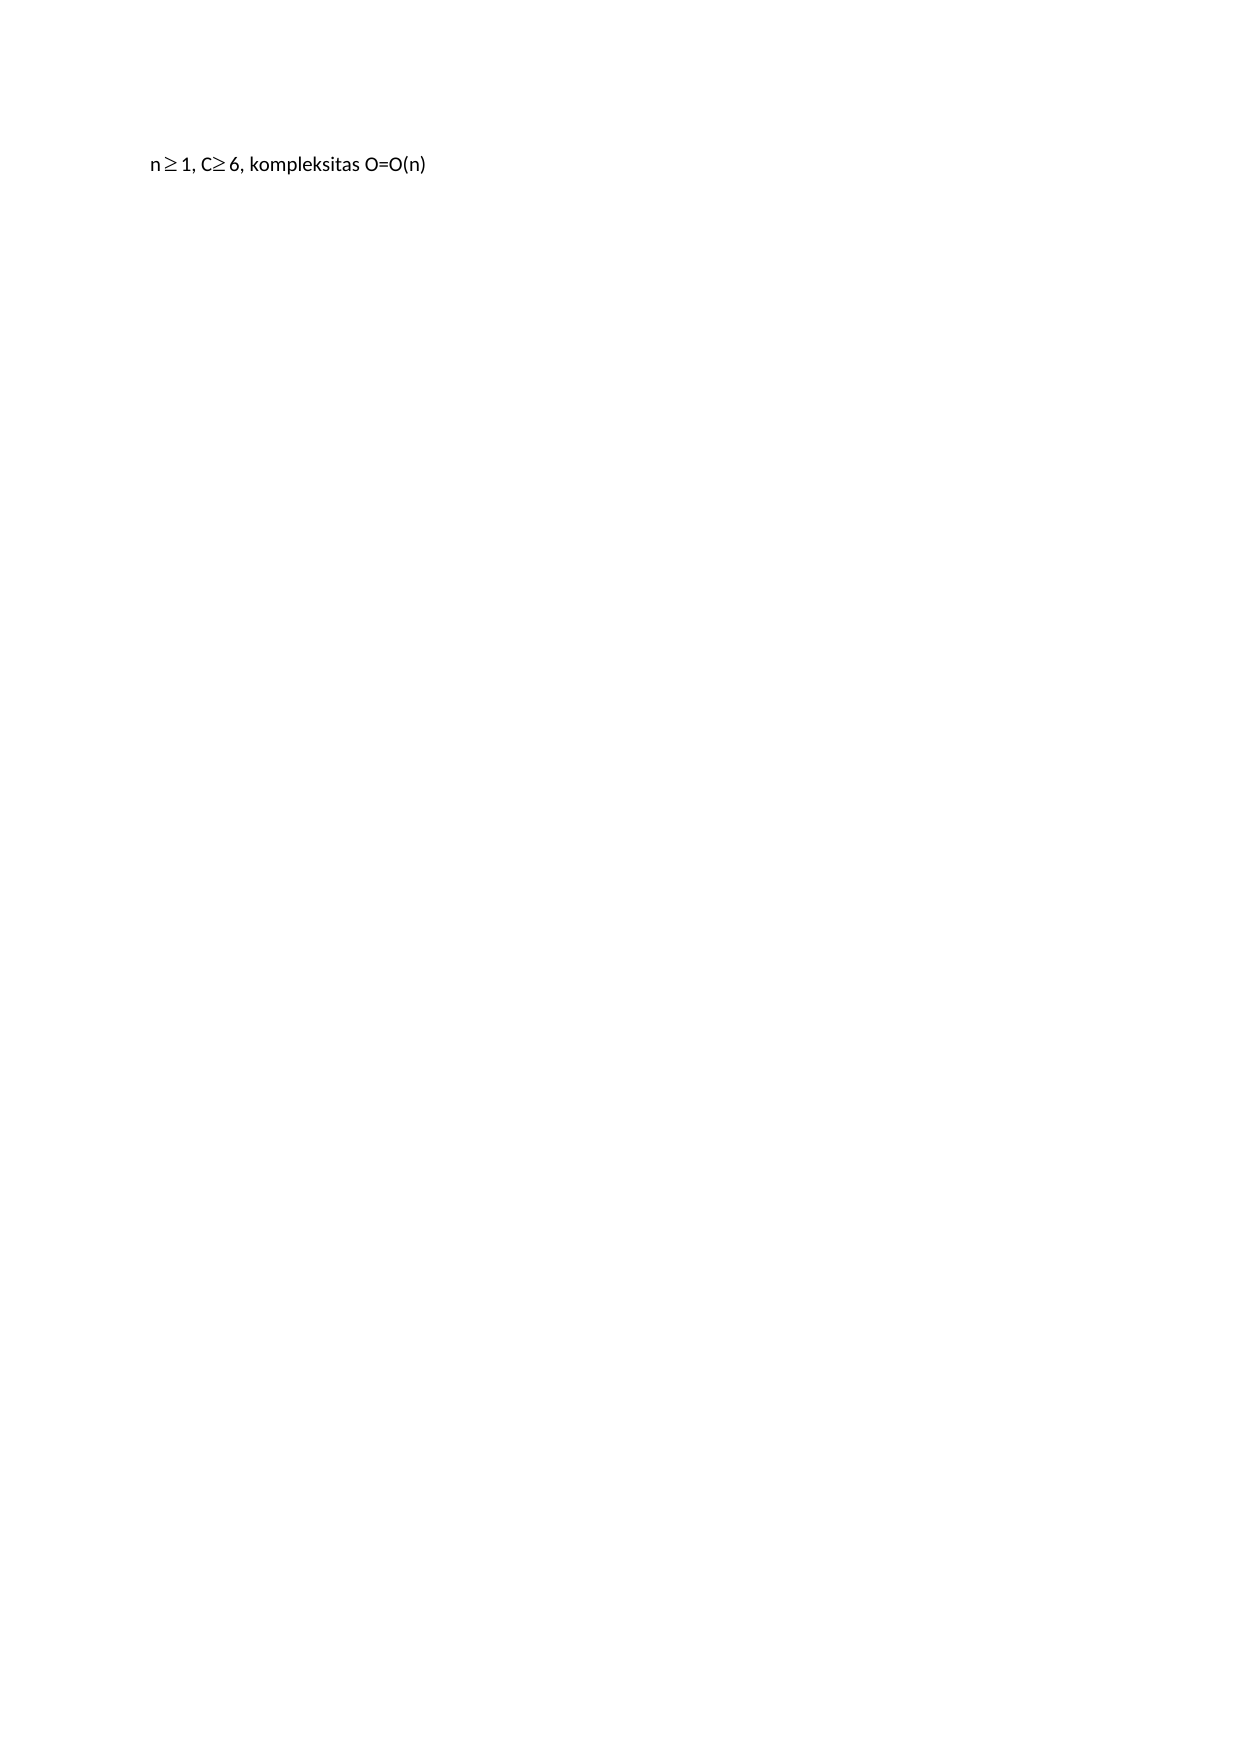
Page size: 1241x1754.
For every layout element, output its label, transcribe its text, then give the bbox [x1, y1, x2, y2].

text n 1, C 6, kompleksitas O=O(n) [150, 150, 1090, 178]
